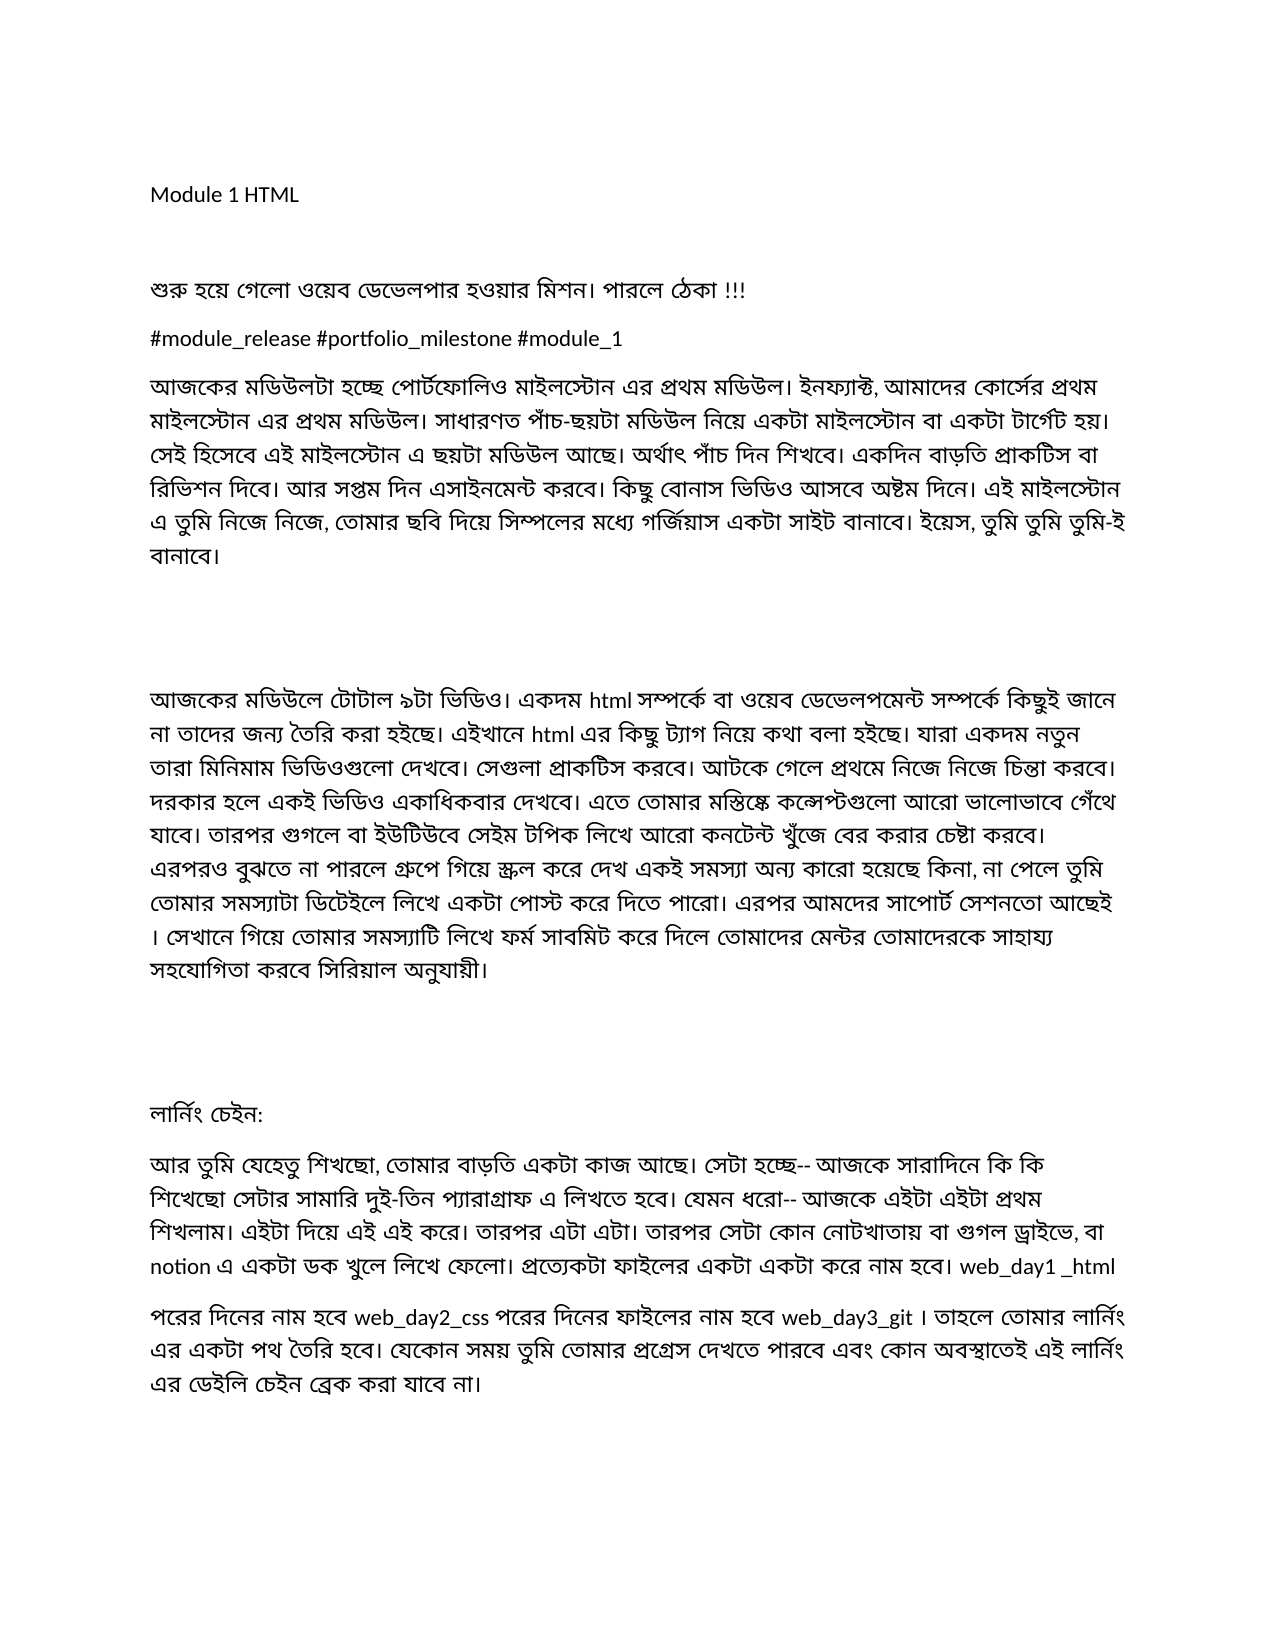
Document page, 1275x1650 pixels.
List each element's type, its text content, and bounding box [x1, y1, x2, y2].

text আর তুমি যেহেতু শিখছো, তোমার বাড়তি একটা কাজ আছে। সেটা হচ্ছে-- আজকে সারাদিনে কি কি শিখেছো সেটার সামারি দুই-তিন প্যারাগ্রাফ এ লিখতে হবে। যেমন ধরো-- আজকে এইটা এইটা প্রথম শিখলাম। এইটা দিয়ে এই এই করে। তারপর এটা এটা। তারপর সেটা কোন নোটখাতায় বা গুগল ড্রাইভে, বা notion এ একটা ডক খুলে লিখে ফেলো। প্রত্যেকটা ফাইলের একটা একটা করে নাম হবে। web_day1 _html [150, 1149, 1125, 1281]
text লার্নিং চেইন: [150, 1098, 1125, 1129]
text Module 1 HTML [150, 150, 1125, 208]
text আজকের মডিউলে টোটাল ৯টা ভিডিও। একদম html সম্পর্কে বা ওয়েব ডেভেলপমেন্ট সম্পর্কে কিছুই জানে না তাদের জন্য তৈরি করা হইছে। এইখানে html এর কিছু ট্যাগ নিয়ে কথা বলা হইছে। যারা একদম নতুন তারা মিনিমাম ভিডিওগুলো দেখবে। সেগুলা প্রাকটিস করবে। আটকে গেলে প্রথমে নিজে নিজে চিন্তা করবে। দরকার হলে একই ভিডিও একাধিকবার দেখবে। এতে তোমার মস্তিষ্কে কন্সেপ্টগুলো আরো ভালোভাবে গেঁথে যাবে। তারপর গুগলে বা ইউটিউবে সেইম টপিক লিখে আরো কনটেন্ট খুঁজে বের করার চেষ্টা করবে। এরপরও বুঝতে না পারলে গ্রুপে গিয়ে স্ক্রল করে দেখ একই সমস্যা অন্য কারো হয়েছে কিনা, না পেলে তুমি তোমার সমস্যাটা ডিটেইলে লিখে একটা পোস্ট করে দিতে পারো। এরপর আমদের সাপোর্ট সেশনতো আছেই । সেখানে গিয়ে তোমার সমস্যাটি লিখে ফর্ম সাবমিট করে দিলে তোমাদের মেন্টর তোমাদেরকে সাহায্য সহযোগিতা করবে সিরিয়াল অনুযায়ী। [150, 684, 1125, 985]
text শুরু হয়ে গেলো ওয়েব ডেভেলপার হওয়ার মিশন। পারলে ঠেকা !!! [150, 274, 1125, 305]
text পরের দিনের নাম হবে web_day2_css পরের দিনের ফাইলের নাম হবে web_day3_git । তাহলে তোমার লার্নিং এর একটা পথ তৈরি হবে। যেকোন সময় তুমি তোমার প্রগ্রেস দেখতে পারবে এবং কোন অবস্থাতেই এই লার্নিং এর ডেইলি চেইন ব্রেক করা যাবে না। [150, 1300, 1125, 1399]
text #module_release #portfolio_milestone #module_1 [150, 324, 1125, 352]
text আজকের মডিউলটা হচ্ছে পোর্টফোলিও মাইলস্টোন এর প্রথম মডিউল। ইনফ্যাক্ট, আমাদের কোর্সের প্রথম মাইলস্টোন এর প্রথম মডিউল। সাধারণত পাঁচ-ছয়টা মডিউল নিয়ে একটা মাইলস্টোন বা একটা টার্গেট হয়। সেই হিসেবে এই মাইলস্টোন এ ছয়টা মডিউল আছে। অর্থাৎ পাঁচ দিন শিখবে। একদিন বাড়তি প্রাকটিস বা রিভিশন দিবে। আর সপ্তম দিন এসাইনমেন্ট করবে। কিছু বোনাস ভিডিও আসবে অষ্টম দিনে। এই মাইলস্টোন এ তুমি নিজে নিজে, তোমার ছবি দিয়ে সিম্পলের মধ্যে গর্জিয়াস একটা সাইট বানাবে। ইয়েস, তুমি তুমি তুমি-ই বানাবে। [150, 371, 1125, 571]
